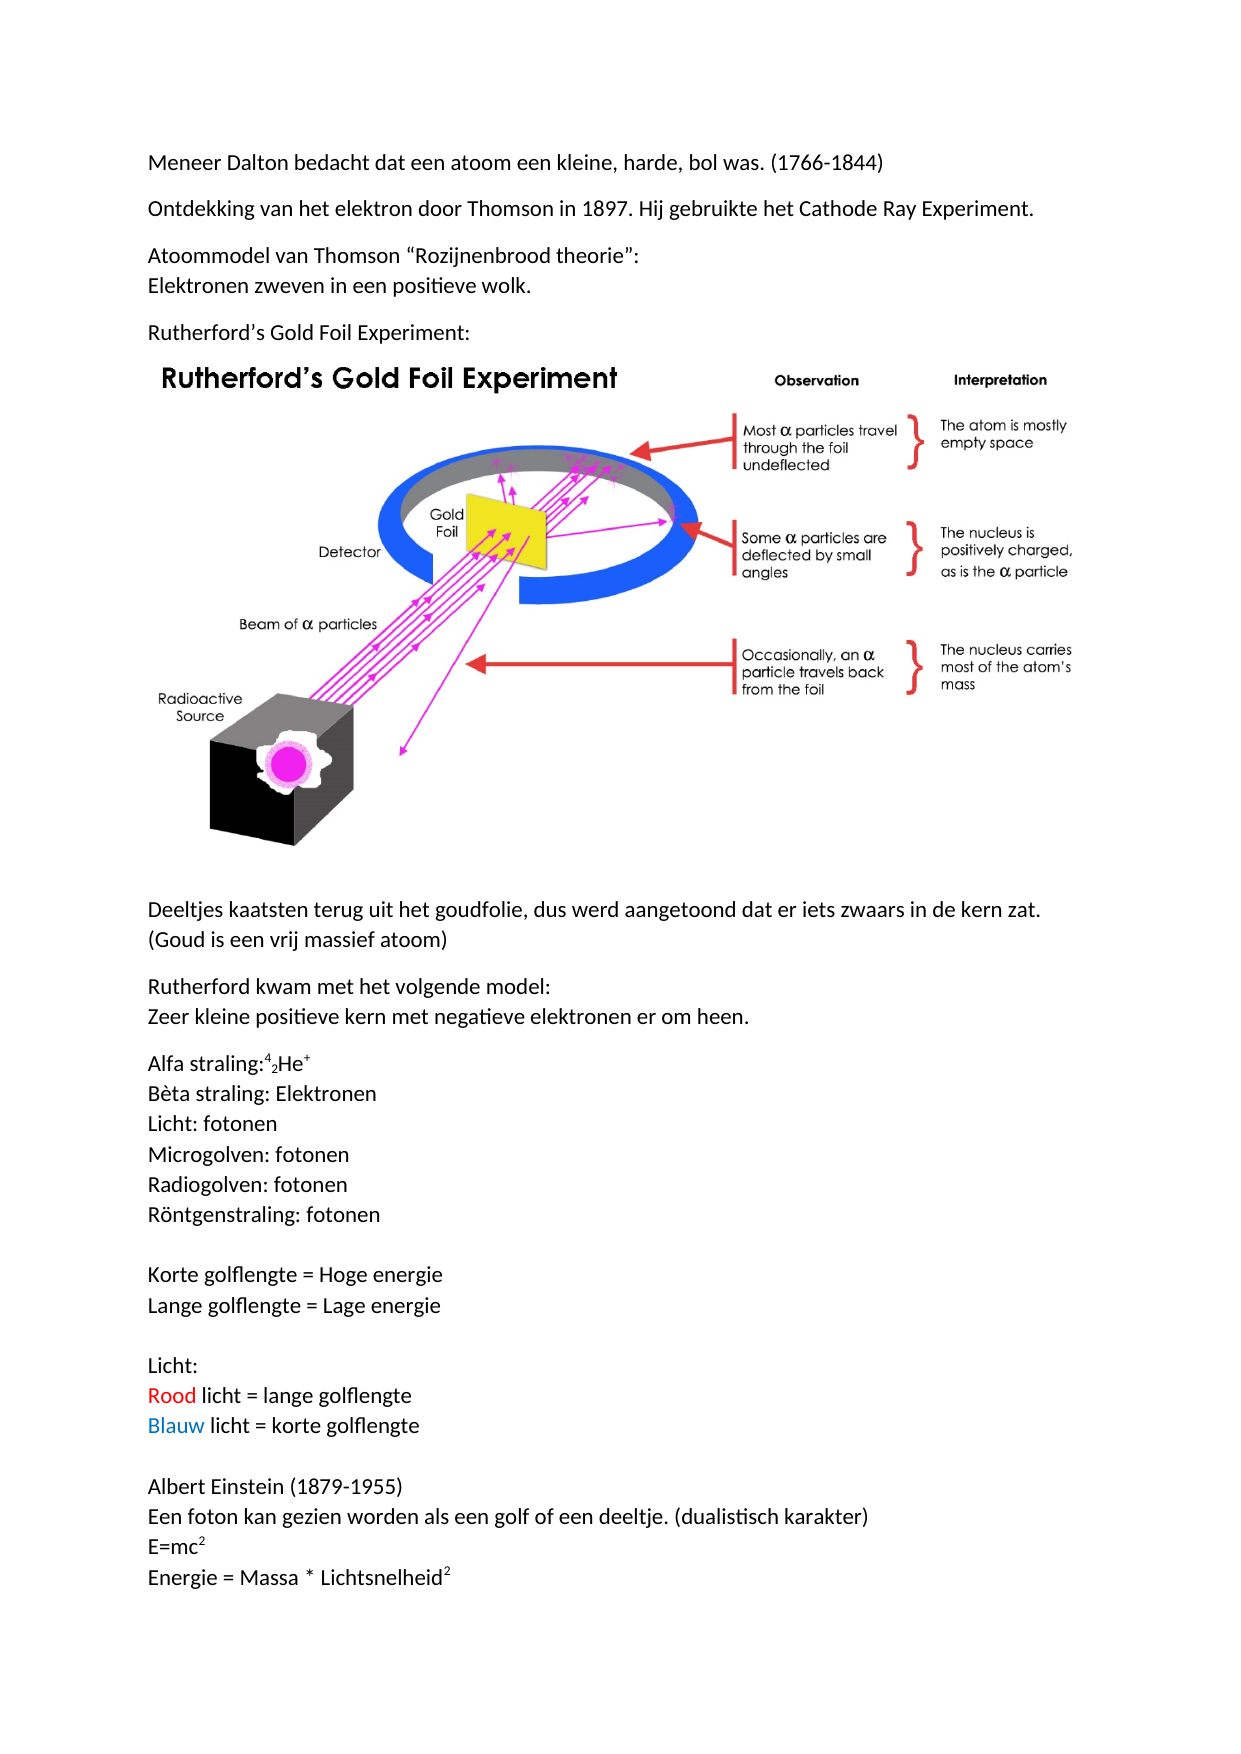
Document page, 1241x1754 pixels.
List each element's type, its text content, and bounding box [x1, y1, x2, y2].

text Ontdekking van het elektron door Thomson in 1897. Hij gebruikte het Cathode Ray Experiment. [148, 194, 1093, 222]
text Atoommodel van Thomson “Rozijnenbrood theorie”: Elektronen zweven in een positieve wolk. [148, 241, 1093, 299]
picture [147, 348, 1093, 877]
text Deeltjes kaatsten terug uit het goudfolie, dus werd aangetoond dat er iets zwaars in de kern zat. (Goud is een vrij massief atoom) [148, 895, 1093, 953]
text Rutherford’s Gold Foil Experiment: [148, 318, 1093, 348]
text Meneer Dalton bedacht dat een atoom een kleine, harde, bol was. (1766-1844) [148, 148, 1093, 176]
text Alfa straling:42He+ Bèta straling: Elektronen Licht: fotonen Microgolven: fotonen Radiogolven: fotonen Röntgenstraling: fotonen Korte golflengte = Hoge energie Lange golflengte = Lage energie Licht: Rood licht = lange golflengte Blauw licht = korte golflengte Albert Einstein (1879-1955) Een foton kan gezien worden als een golf of een deeltje. (dualistisch karakter) E=mc2 Energie = Massa * Lichtsnelheid2 [148, 1049, 1093, 1591]
text Rutherford kwam met het volgende model: Zeer kleine positieve kern met negatieve elektronen er om heen. [148, 972, 1093, 1030]
